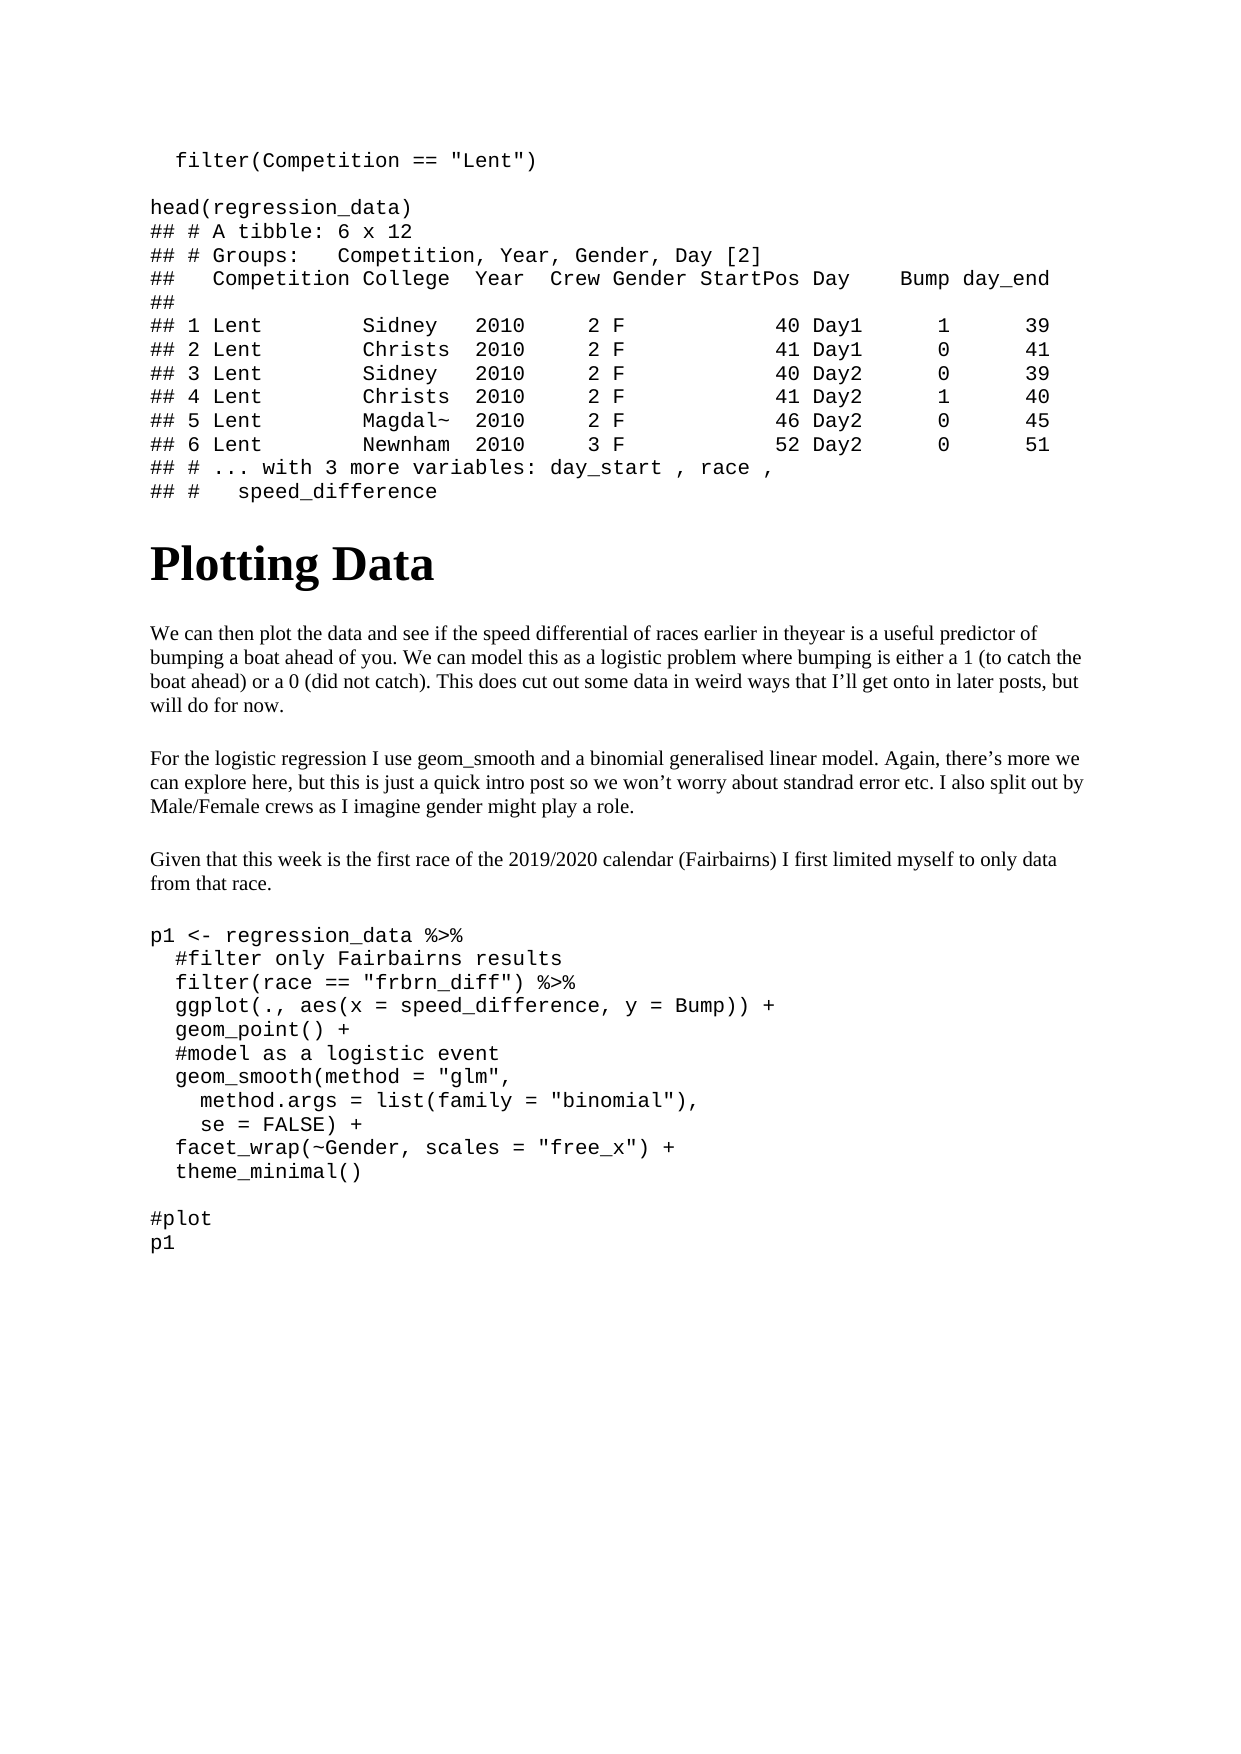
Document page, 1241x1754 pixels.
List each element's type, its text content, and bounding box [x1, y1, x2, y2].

text ## 1 Lent Sidney 2010 2 F 40 Day1 1 39 [150, 316, 1090, 339]
text We can then plot the data and see if the speed differential of races earlier in theyear is a useful predictor of bumping a boat ahead of you. We can model this as a logistic problem where bumping is either a 1 (to catch the boat ahead) or a 0 (did not catch). This does cut out some data in weird ways that I’ll get onto in later posts, but will do for now. [150, 621, 1090, 717]
text ## 6 Lent Newnham 2010 3 F 52 Day2 0 51 [150, 434, 1090, 457]
text ## # speed_difference [150, 481, 1090, 505]
text ## 2 Lent Christs 2010 2 F 41 Day1 0 41 [150, 339, 1090, 363]
text #filter only Fairbairns results [150, 948, 1090, 972]
text ## # Groups: Competition, Year, Gender, Day [2] [150, 244, 1090, 268]
text ## 5 Lent Magdal~ 2010 2 F 46 Day2 0 45 [150, 410, 1090, 434]
text ## 4 Lent Christs 2010 2 F 41 Day2 1 40 [150, 386, 1090, 410]
text #model as a logistic event [150, 1043, 1090, 1066]
text geom_point() + [150, 1019, 1090, 1043]
text ## Competition College Year Crew Gender StartPos Day Bump day_end [150, 268, 1090, 292]
text ## # ... with 3 more variables: day_start , race , [150, 457, 1090, 481]
text For the logistic regression I use geom_smooth and a binomial generalised linear model. Again, there’s more we can explore here, but this is just a quick intro post so we won’t worry about standrad error etc. I also split out by Male/Female crews as I imagine gender might play a role. [150, 746, 1090, 818]
text geom_smooth(method = "glm", [150, 1066, 1090, 1090]
text facet_wrap(~Gender, scales = "free_x") + [150, 1137, 1090, 1161]
text theme_minimal() [150, 1161, 1090, 1185]
text p1 <- regression_data %>% [150, 924, 1090, 948]
text se = FALSE) + [150, 1114, 1090, 1137]
text Plotting Data [150, 534, 1090, 591]
text ## 3 Lent Sidney 2010 2 F 40 Day2 0 39 [150, 363, 1090, 386]
text p1 [150, 1232, 1090, 1256]
text #plot [150, 1208, 1090, 1232]
text filter(Competition == "Lent") [150, 150, 1090, 174]
text method.args = list(family = "binomial"), [150, 1090, 1090, 1114]
text head(regression_data) [150, 197, 1090, 221]
text ## [150, 292, 1090, 316]
text ## # A tibble: 6 x 12 [150, 221, 1090, 244]
text filter(race == "frbrn_diff") %>% [150, 972, 1090, 996]
text ggplot(., aes(x = speed_difference, y = Bump)) + [150, 996, 1090, 1019]
text Given that this week is the first race of the 2019/2020 calendar (Fairbairns) I first limited myself to only data from that race. [150, 847, 1090, 895]
